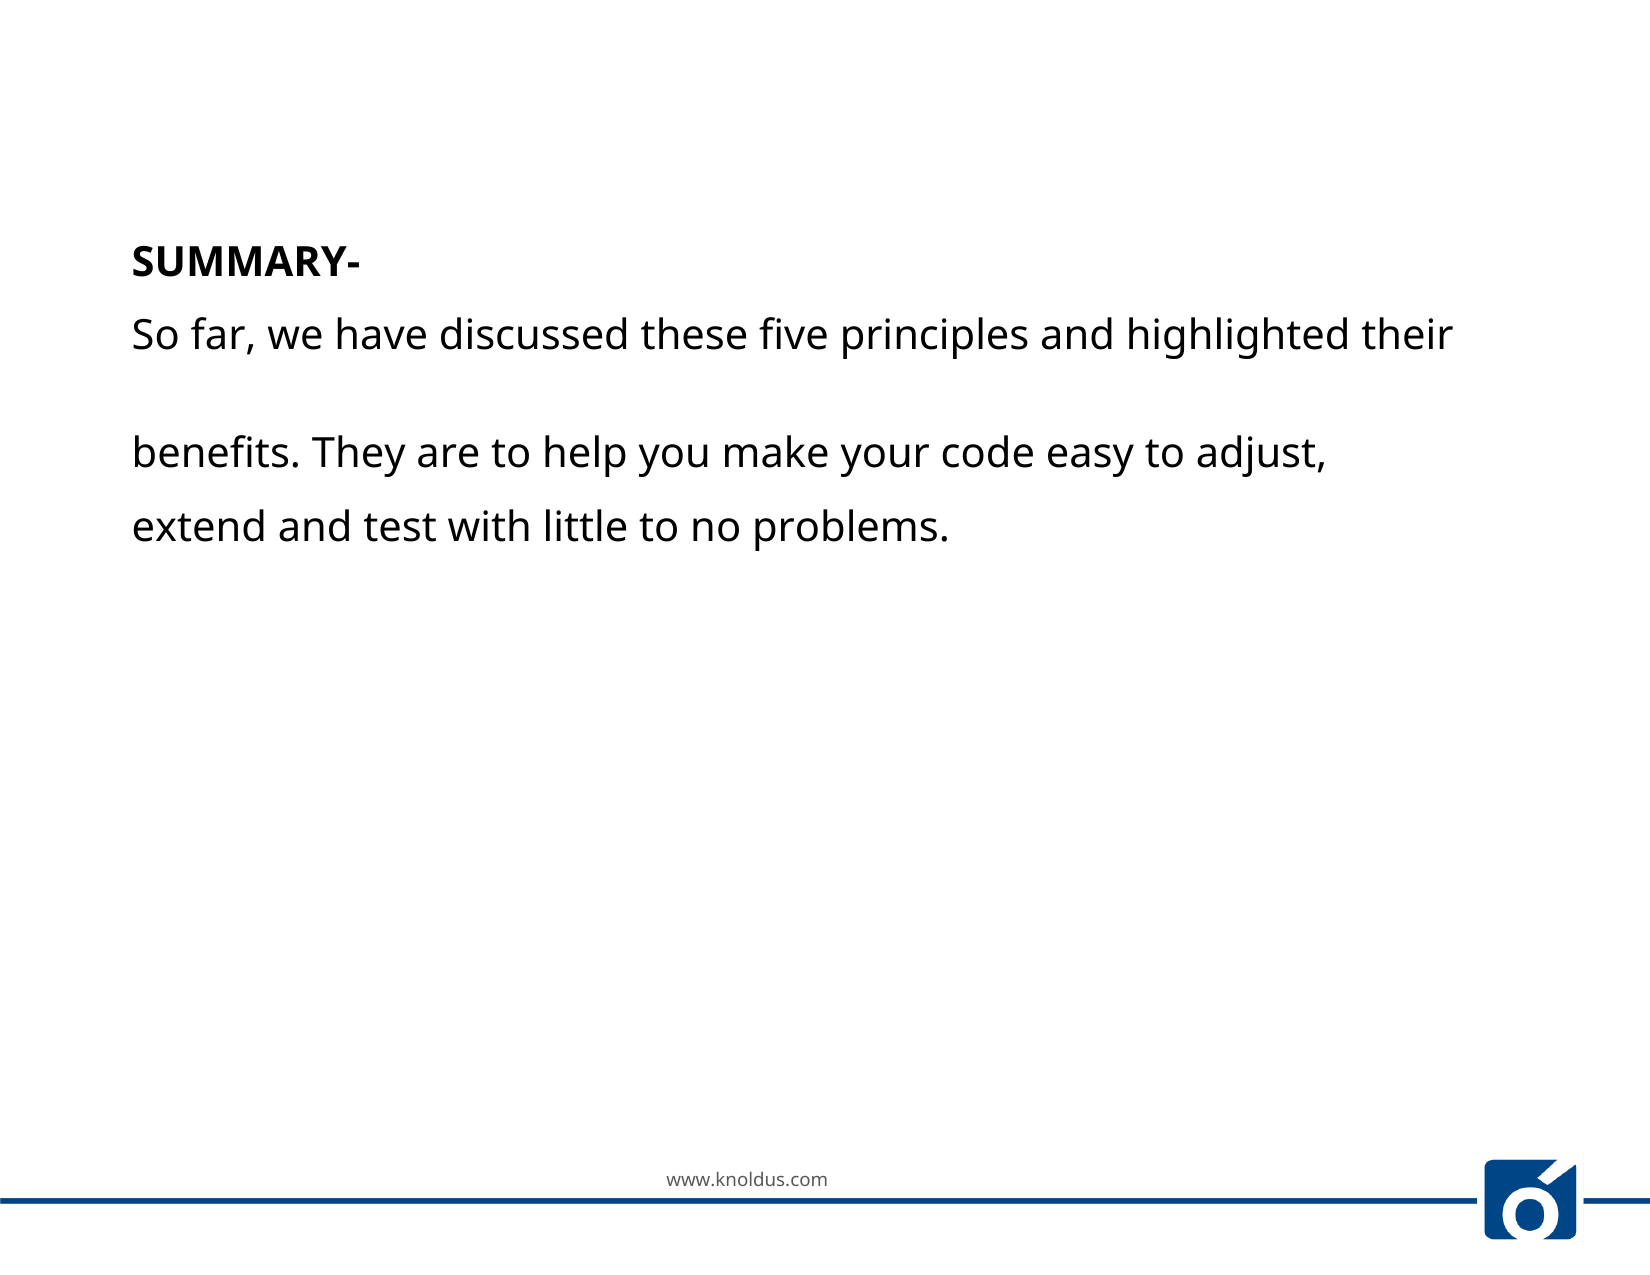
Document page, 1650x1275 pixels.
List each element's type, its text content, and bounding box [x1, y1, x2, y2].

picture [0, 1148, 1650, 1242]
text So far, we have discussed these five principles and highlighted their [131, 305, 1650, 362]
text benefits. They are to help you make your code easy to adjust, [131, 423, 1650, 480]
text extend and test with little to no problems. [131, 497, 1650, 554]
text SUMMARY- [131, 231, 1650, 288]
